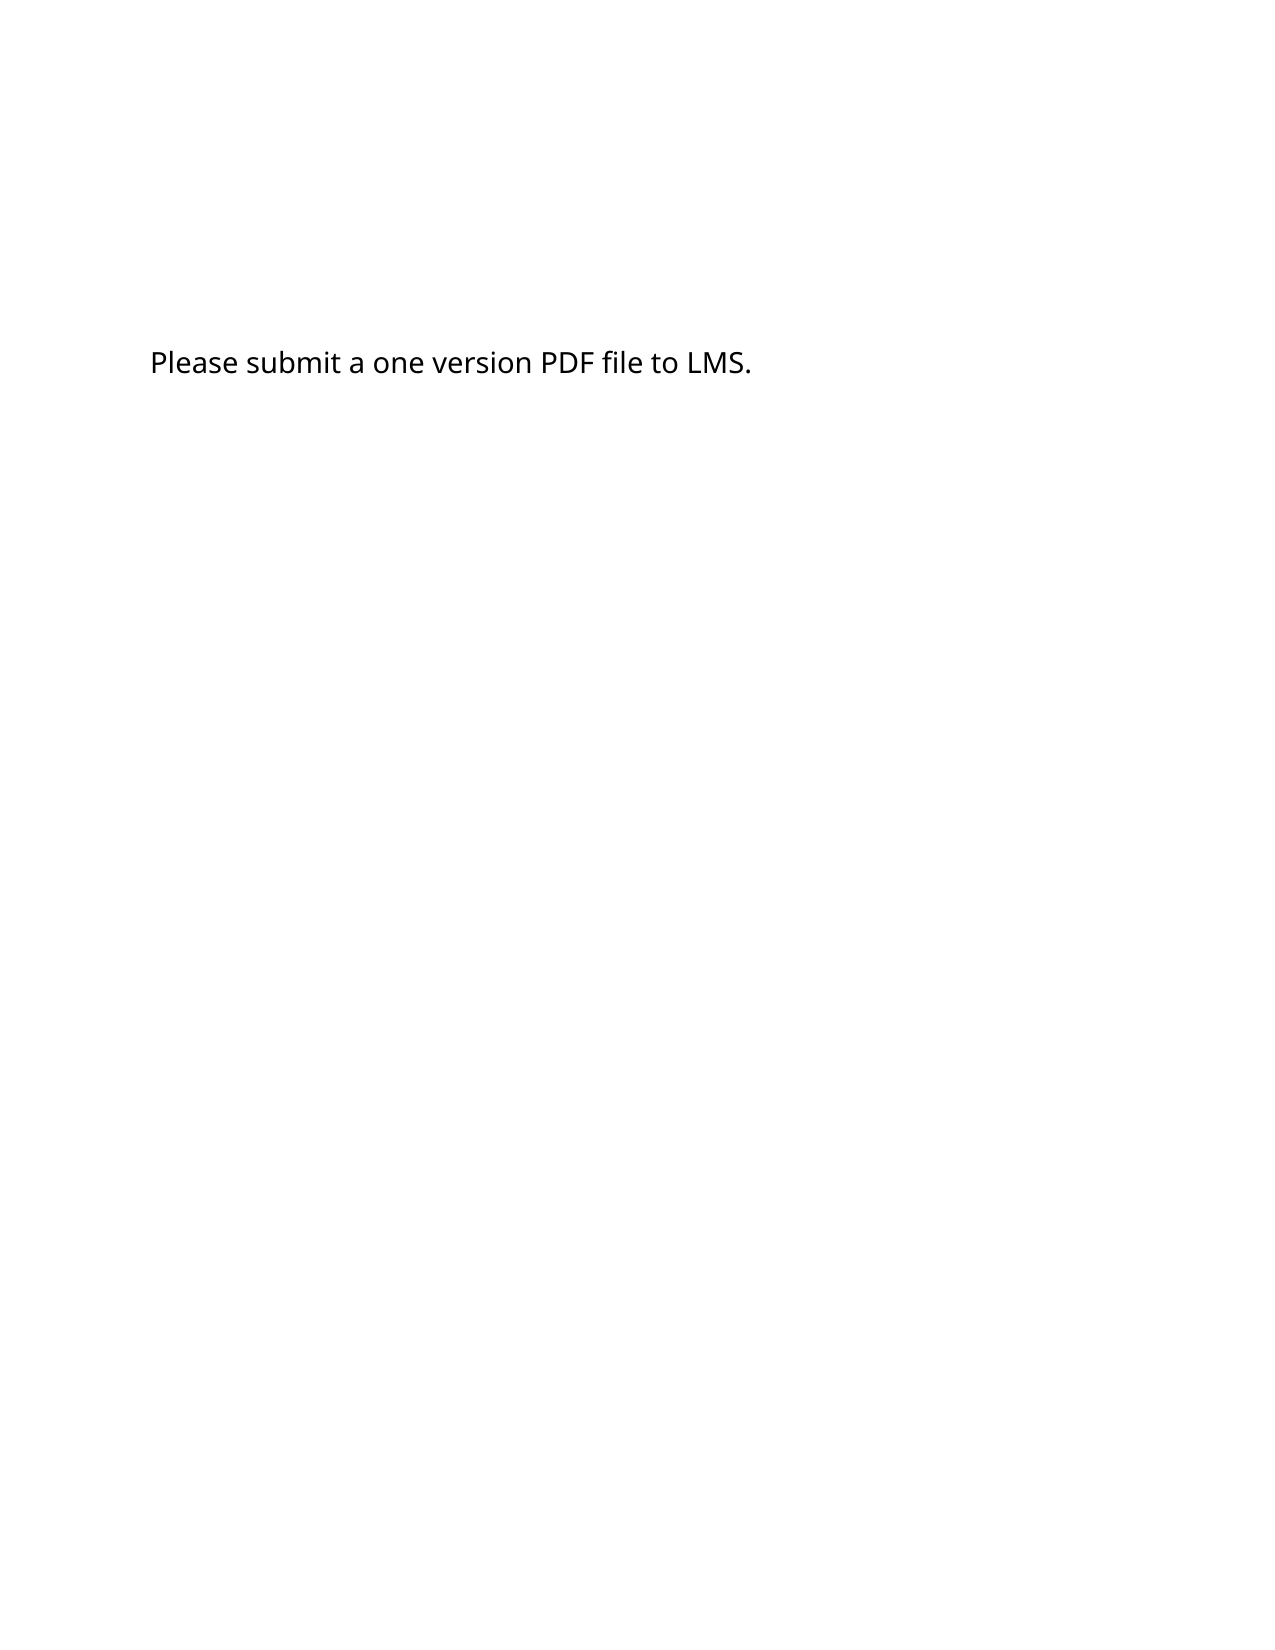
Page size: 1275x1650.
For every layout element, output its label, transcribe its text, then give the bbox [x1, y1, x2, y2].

text Please submit a one version PDF file to LMS. [150, 342, 1125, 382]
